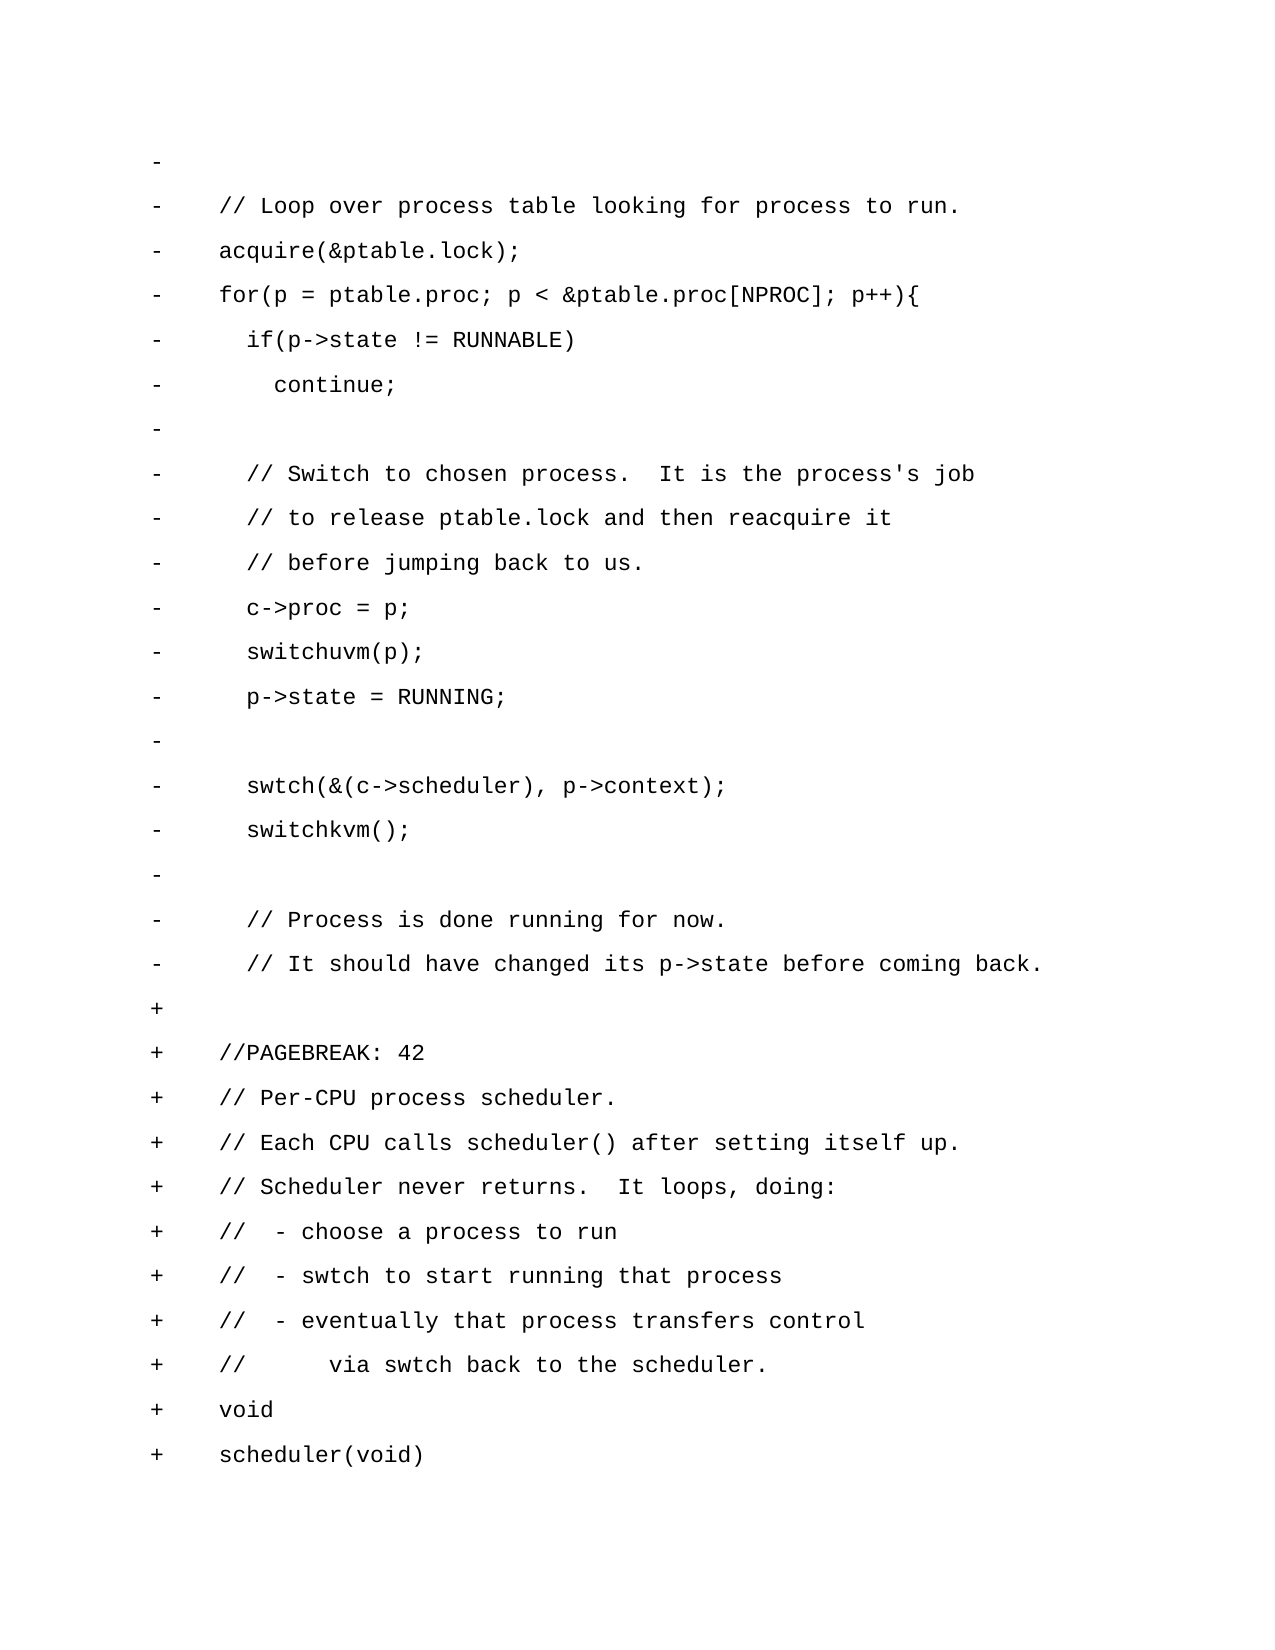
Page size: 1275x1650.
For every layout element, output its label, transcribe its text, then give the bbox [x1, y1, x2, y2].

text - [150, 729, 1125, 756]
text + // Scheduler never returns. It loops, doing: [150, 1175, 1125, 1201]
text - // Process is done running for now. [150, 908, 1125, 934]
text - continue; [150, 373, 1125, 399]
text + // - swtch to start running that process [150, 1264, 1125, 1291]
text + //PAGEBREAK: 42 [150, 1042, 1125, 1068]
text + void [150, 1398, 1125, 1424]
text - if(p->state != RUNNABLE) [150, 328, 1125, 354]
text - for(p = ptable.proc; p < &ptable.proc[NPROC]; p++){ [150, 284, 1125, 310]
text - c->proc = p; [150, 596, 1125, 622]
text - // It should have changed its p->state before coming back. [150, 952, 1125, 978]
text + // - eventually that process transfers control [150, 1309, 1125, 1335]
text + // Each CPU calls scheduler() after setting itself up. [150, 1131, 1125, 1157]
text - [150, 417, 1125, 443]
text + // Per-CPU process scheduler. [150, 1086, 1125, 1112]
text + // via swtch back to the scheduler. [150, 1354, 1125, 1380]
text + // - choose a process to run [150, 1220, 1125, 1246]
text - // to release ptable.lock and then reacquire it [150, 507, 1125, 533]
text + [150, 997, 1125, 1023]
text - [150, 863, 1125, 889]
text + scheduler(void) [150, 1443, 1125, 1469]
text - [150, 150, 1125, 176]
text - switchkvm(); [150, 819, 1125, 845]
text - // Loop over process table looking for process to run. [150, 194, 1125, 221]
text - // before jumping back to us. [150, 551, 1125, 577]
text - acquire(&ptable.lock); [150, 239, 1125, 265]
text - p->state = RUNNING; [150, 685, 1125, 711]
text - // Switch to chosen process. It is the process's job [150, 462, 1125, 488]
text - swtch(&(c->scheduler), p->context); [150, 774, 1125, 800]
text - switchuvm(p); [150, 640, 1125, 666]
